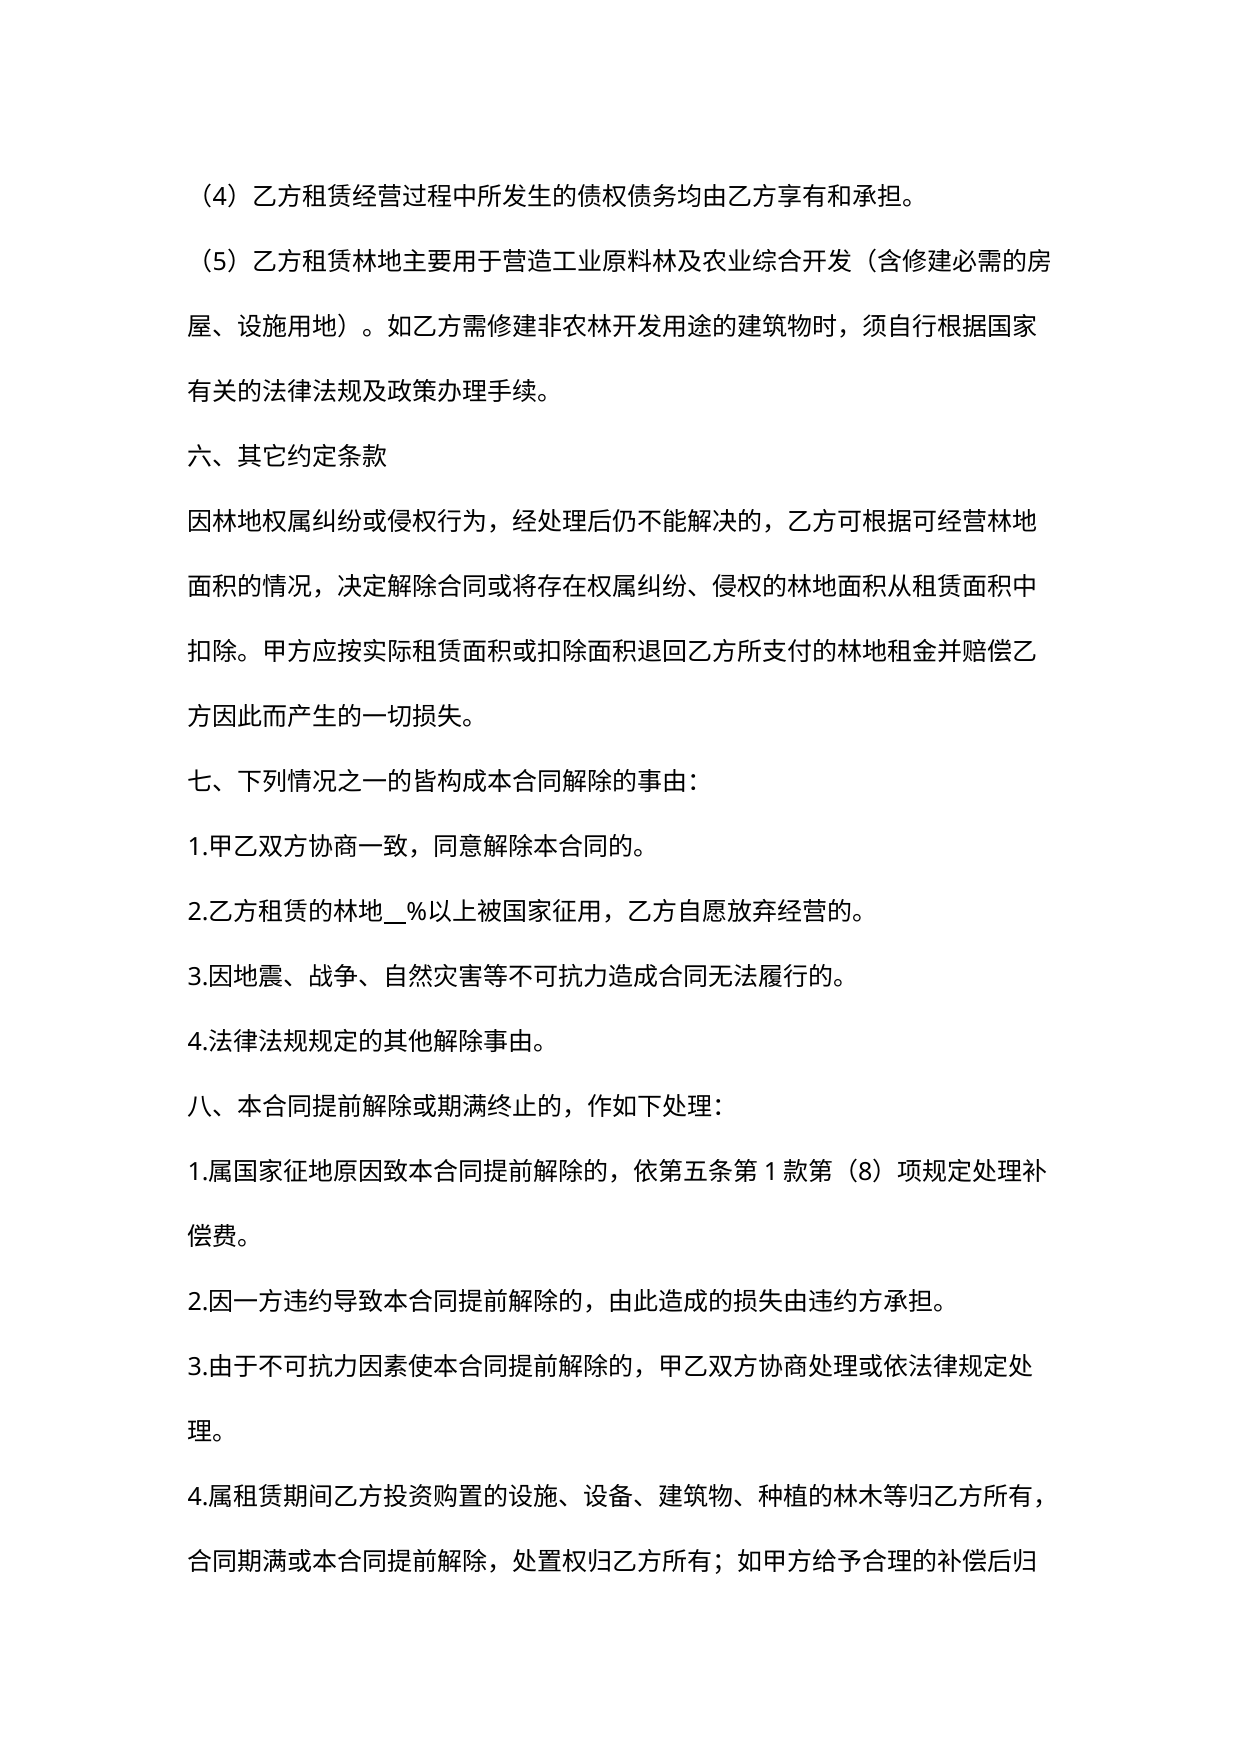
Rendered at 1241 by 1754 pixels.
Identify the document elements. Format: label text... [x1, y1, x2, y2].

text 2.因一方违约导致本合同提前解除的，由此造成的损失由违约方承担。 [187, 1267, 1053, 1332]
text 因林地权属纠纷或侵权行为，经处理后仍不能解决的，乙方可根据可经营林地面积的情况，决定解除合同或将存在权属纠纷、侵权的林地面积从租赁面积中扣除。甲方应按实际租赁面积或扣除面积退回乙方所支付的林地租金并赔偿乙方因此而产生的一切损失。 [187, 487, 1053, 747]
text 六、其它约定条款 [187, 422, 1053, 487]
text 2.乙方租赁的林地 %以上被国家征用，乙方自愿放弃经营的。 [187, 877, 1053, 942]
text 1.甲乙双方协商一致，同意解除本合同的。 [187, 812, 1053, 877]
text 3.因地震、战争、自然灾害等不可抗力造成合同无法履行的。 [187, 942, 1053, 1007]
text （5）乙方租赁林地主要用于营造工业原料林及农业综合开发（含修建必需的房屋、设施用地）。如乙方需修建非农林开发用途的建筑物时，须自行根据国家有关的法律法规及政策办理手续。 [187, 227, 1053, 422]
text 八、本合同提前解除或期满终止的，作如下处理： [187, 1072, 1053, 1137]
text 七、下列情况之一的皆构成本合同解除的事由： [187, 747, 1053, 812]
text 3.由于不可抗力因素使本合同提前解除的，甲乙双方协商处理或依法律规定处理。 [187, 1332, 1053, 1462]
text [187, 1462, 1053, 1592]
text （4）乙方租赁经营过程中所发生的债权债务均由乙方享有和承担。 [187, 162, 1053, 227]
text 4.法律法规规定的其他解除事由。 [187, 1007, 1053, 1072]
text 1.属国家征地原因致本合同提前解除的，依第五条第1款第（8）项规定处理补偿费。 [187, 1137, 1053, 1267]
